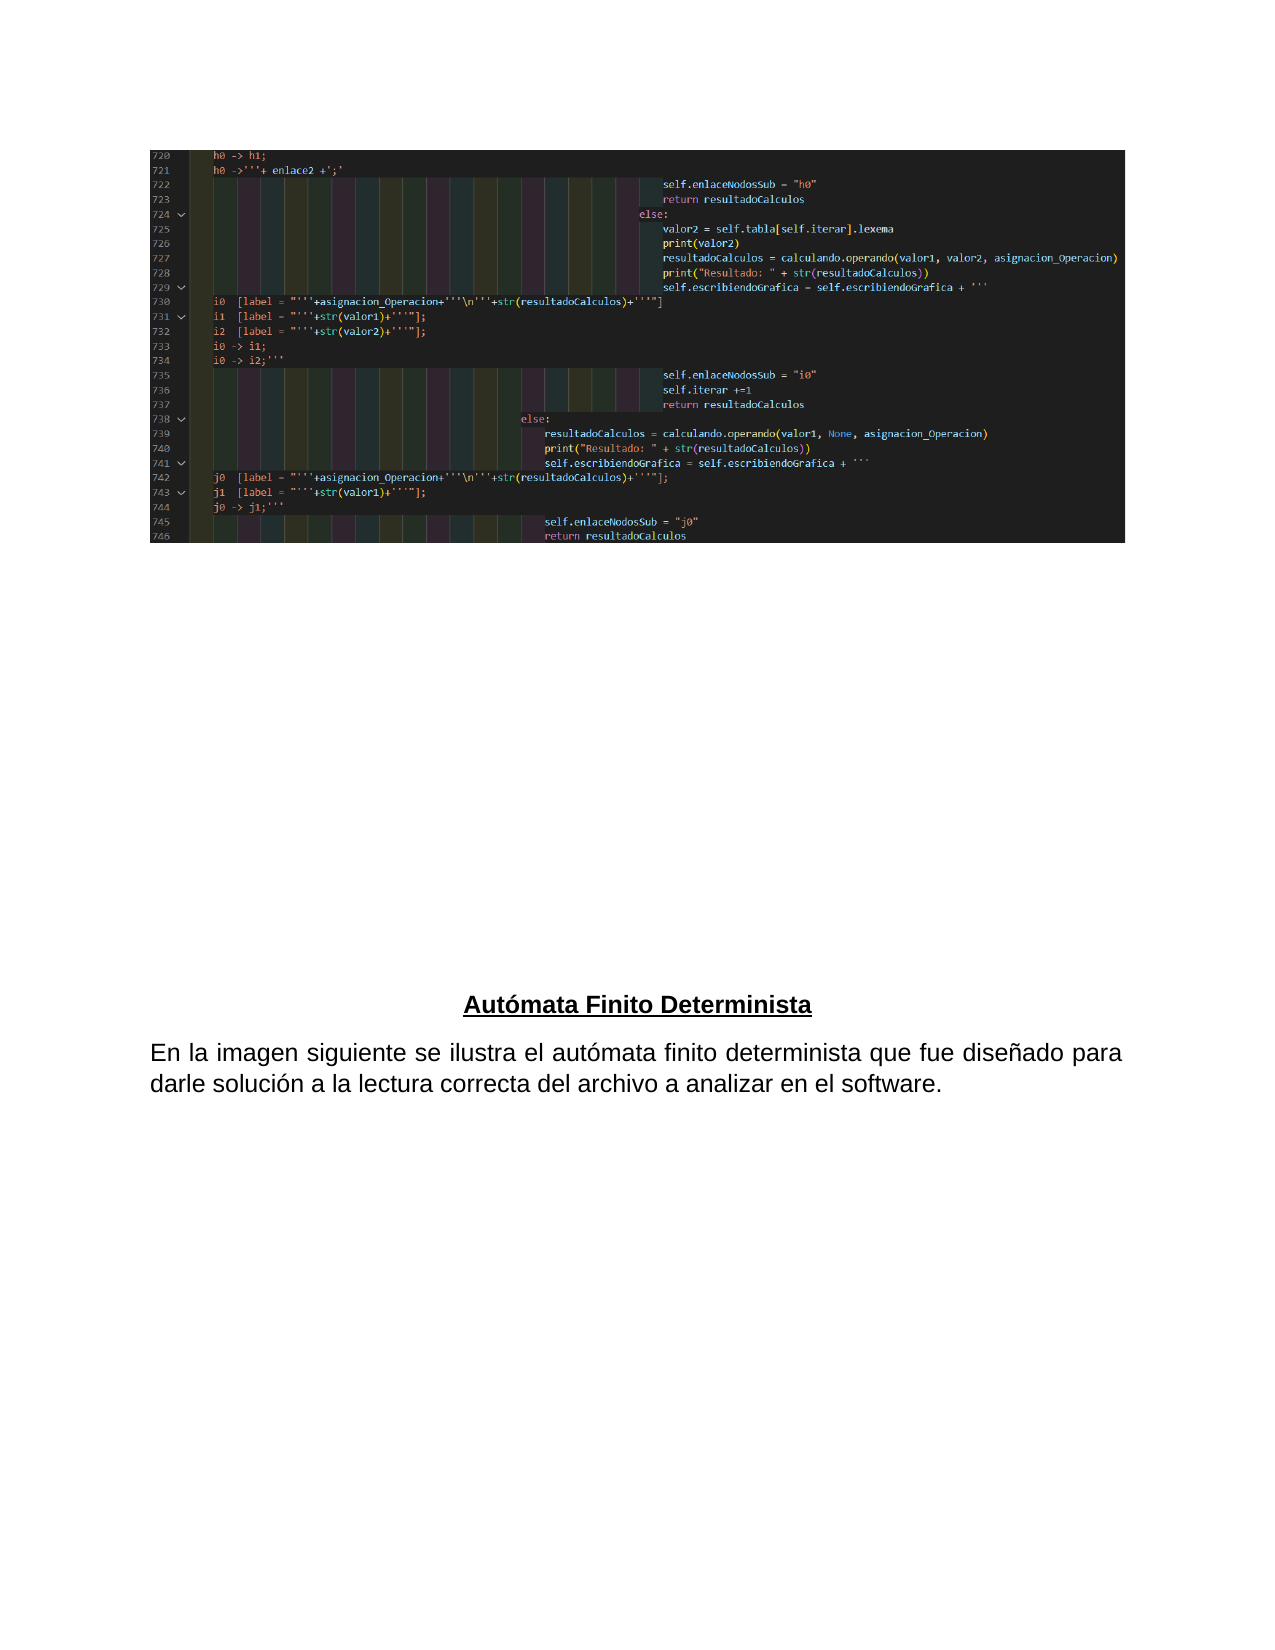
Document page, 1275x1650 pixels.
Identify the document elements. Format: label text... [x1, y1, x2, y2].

text Autómata Finito Determinista [150, 991, 1125, 1019]
text En la imagen siguiente se ilustra el autómata finito determinista que fue diseñado para darle solución a la lectura correcta del archivo a analizar en el software. [150, 1038, 1125, 1098]
